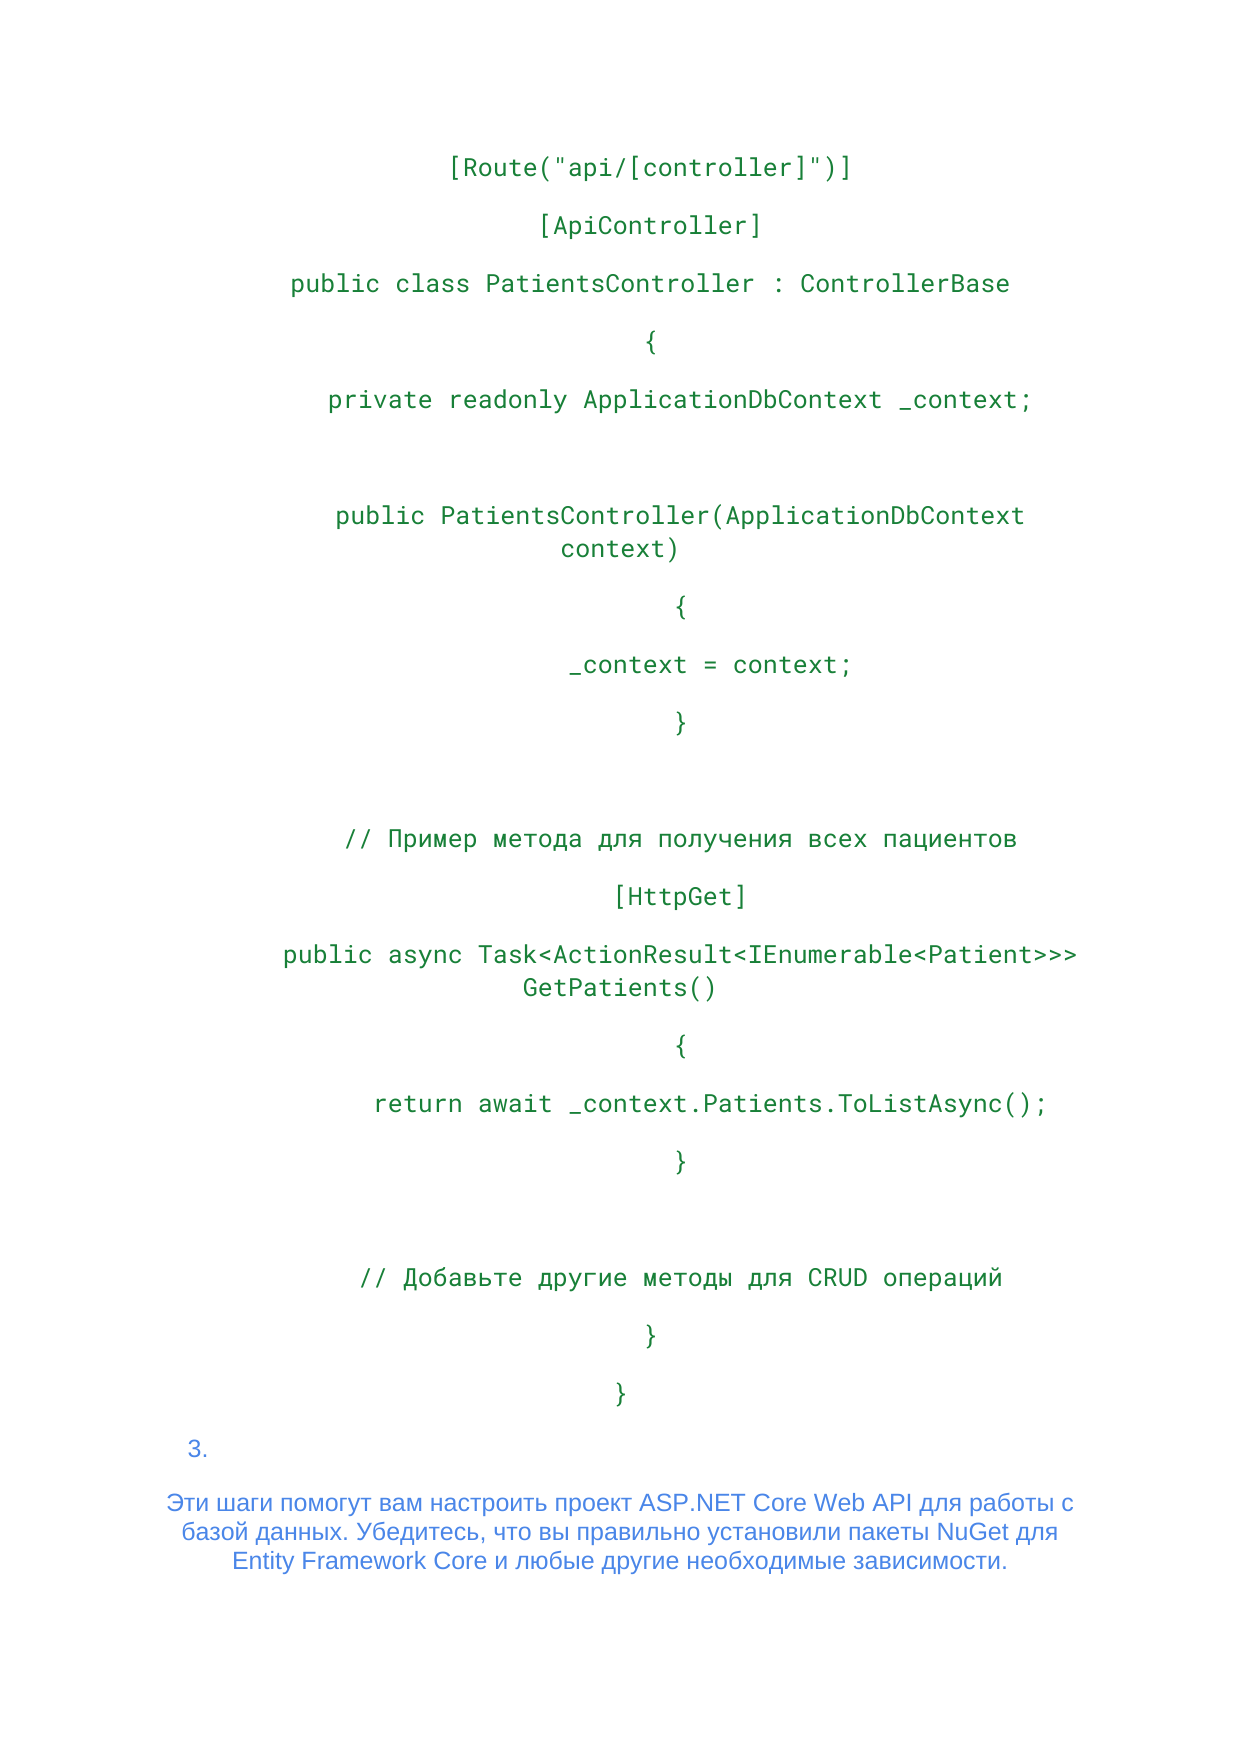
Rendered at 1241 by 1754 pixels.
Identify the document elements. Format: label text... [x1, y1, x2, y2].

text public PatientsController(ApplicationDbContext context) [150, 498, 1090, 564]
text private readonly ApplicationDbContext _context; [150, 382, 1090, 415]
text public async Task<ActionResult<IEnumerable<Patient>>> GetPatients() [150, 937, 1090, 1003]
text public class PatientsController : ControllerBase [150, 266, 1090, 299]
text [HttpGet] [150, 879, 1090, 912]
text Эти шаги помогут вам настроить проект ASP.NET Core Web API для работы с базой данных. Убедитесь, что вы правильно установили пакеты NuGet для Entity Framework Core и любые другие необходимые зависимости. [150, 1488, 1090, 1574]
text } [150, 705, 1090, 738]
text { [150, 1028, 1090, 1061]
text // Добавьте другие методы для CRUD операций [150, 1260, 1090, 1293]
text [ApiController] [150, 208, 1090, 241]
text { [150, 324, 1090, 357]
text } [150, 1318, 1090, 1351]
text // Пример метода для получения всех пациентов [150, 821, 1090, 854]
text } [150, 1144, 1090, 1177]
text { [150, 589, 1090, 622]
text } [150, 1376, 1090, 1409]
text [Route("api/[controller]")] [150, 150, 1090, 183]
text _context = context; [150, 647, 1090, 680]
text return await _context.Patients.ToListAsync(); [150, 1086, 1090, 1119]
